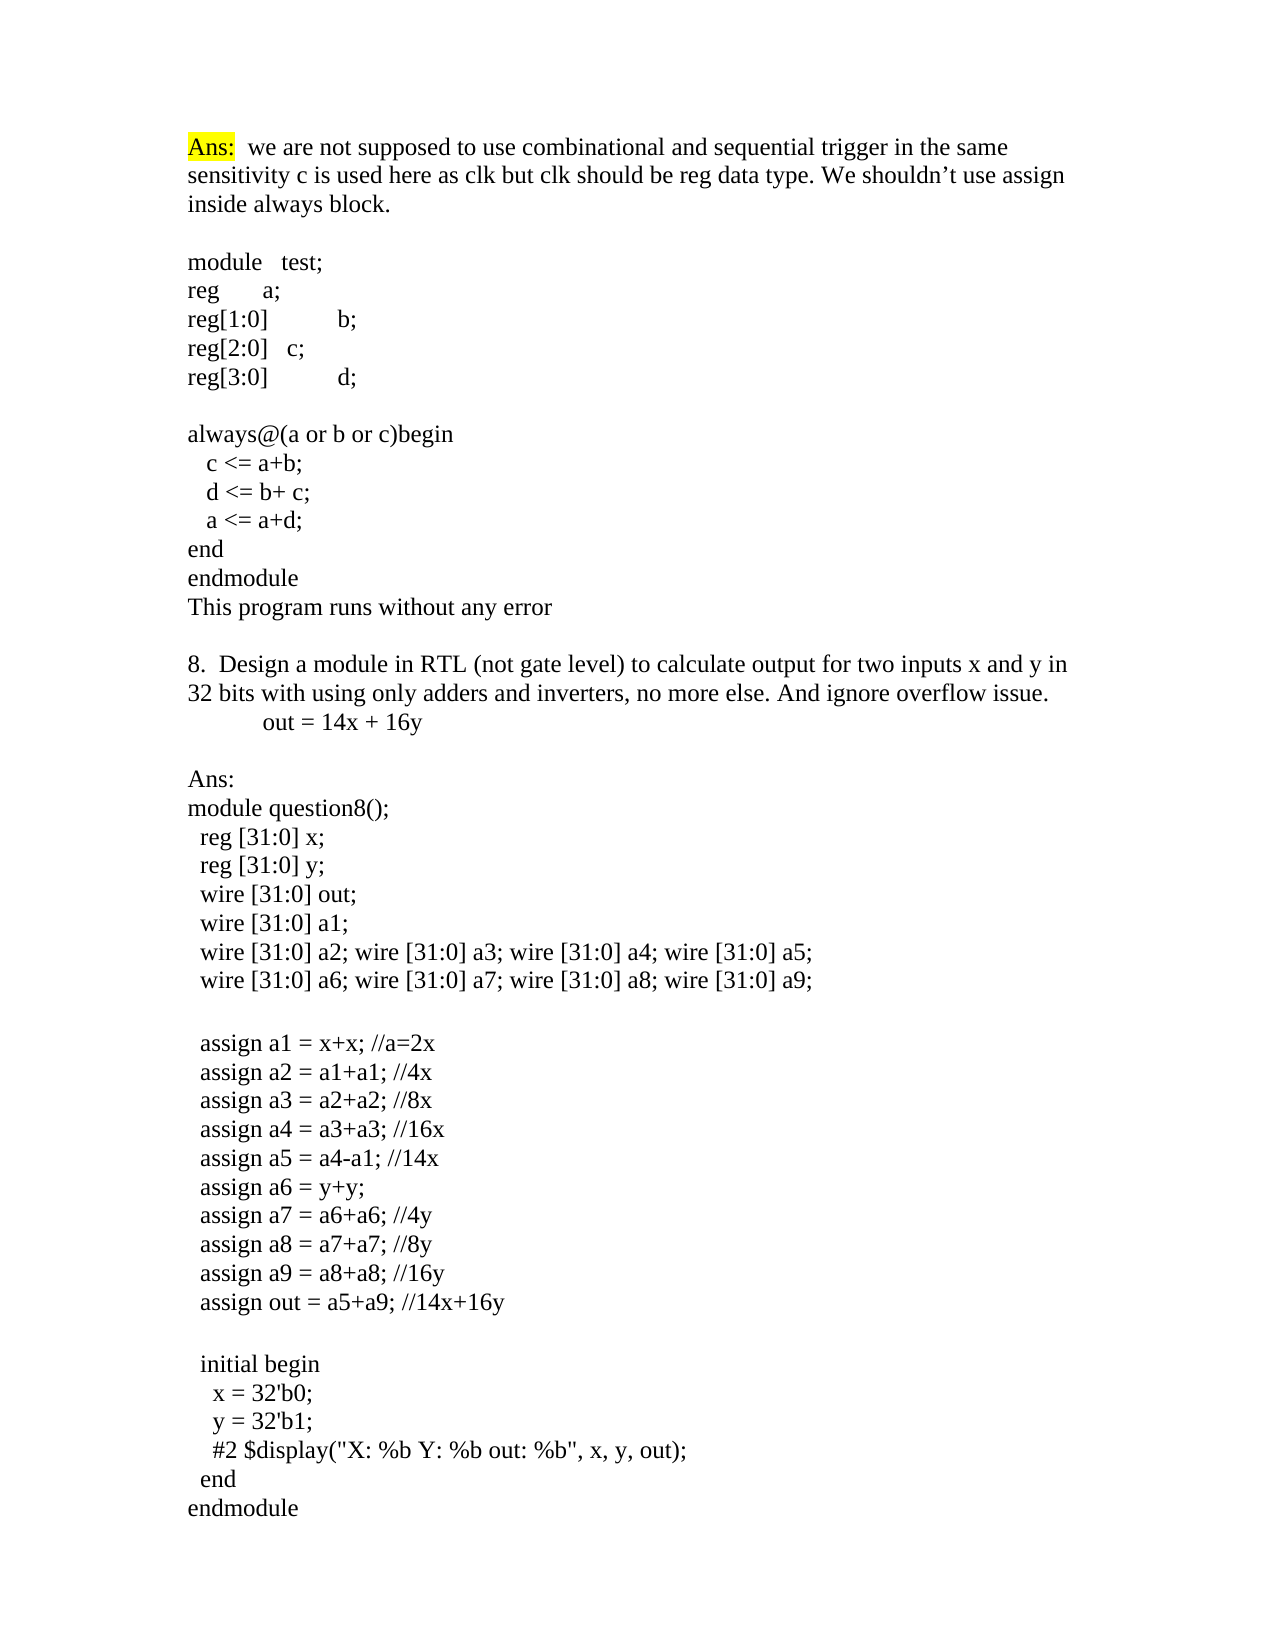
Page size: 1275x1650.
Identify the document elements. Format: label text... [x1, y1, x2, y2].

text This program runs without any error [187, 592, 1097, 621]
text x = 32'b0; [187, 1378, 1097, 1406]
text always@(a or b or c)begin [187, 419, 1097, 448]
text out = 14x + 16y [187, 707, 1097, 736]
text end [187, 534, 1097, 563]
text assign a3 = a2+a2; //8x [187, 1085, 1097, 1114]
text assign a4 = a3+a3; //16x [187, 1114, 1097, 1143]
text wire [31:0] a6; wire [31:0] a7; wire [31:0] a8; wire [31:0] a9; [187, 966, 1097, 994]
text wire [31:0] a2; wire [31:0] a3; wire [31:0] a4; wire [31:0] a5; [187, 937, 1097, 966]
text reg [31:0] x; [187, 822, 1097, 851]
text assign a2 = a1+a1; //4x [187, 1057, 1097, 1085]
text a <= a+d; [187, 506, 1097, 534]
text Ans: we are not supposed to use combinational and sequential trigger in the same sensitivity c is used here as clk but clk should be reg data type. We shouldn’t use assign inside always block. [187, 132, 1097, 218]
text assign a8 = a7+a7; //8y [187, 1229, 1097, 1258]
text initial begin [187, 1349, 1097, 1378]
text Ans: [187, 764, 1097, 793]
text module test; [187, 247, 1097, 276]
text assign out = a5+a9; //14x+16y [187, 1287, 1097, 1315]
text y = 32'b1; [187, 1406, 1097, 1435]
text endmodule [187, 1493, 1097, 1521]
text c <= a+b; [187, 448, 1097, 477]
text endmodule [187, 563, 1097, 592]
text assign a5 = a4-a1; //14x [187, 1143, 1097, 1172]
text assign a1 = x+x; //a=2x [187, 1028, 1097, 1057]
text assign a7 = a6+a6; //4y [187, 1200, 1097, 1229]
text reg[2:0] c; [187, 333, 1097, 362]
text reg [31:0] y; [187, 851, 1097, 879]
text #2 $display("X: %b Y: %b out: %b", x, y, out); [187, 1435, 1097, 1464]
text reg a; [187, 276, 1097, 304]
text wire [31:0] out; [187, 879, 1097, 908]
text assign a9 = a8+a8; //16y [187, 1258, 1097, 1287]
text d <= b+ c; [187, 477, 1097, 506]
text reg[3:0] d; [187, 362, 1097, 391]
text end [187, 1464, 1097, 1493]
text reg[1:0] b; [187, 304, 1097, 333]
text module question8(); [187, 793, 1097, 822]
text assign a6 = y+y; [187, 1172, 1097, 1200]
list Design a module in RTL (not gate level) to calculate output for two inputs x and y in 32 bits with using only adders and inverters, no more else. And ignore overflow issue. [187, 649, 1097, 707]
text wire [31:0] a1; [187, 908, 1097, 937]
